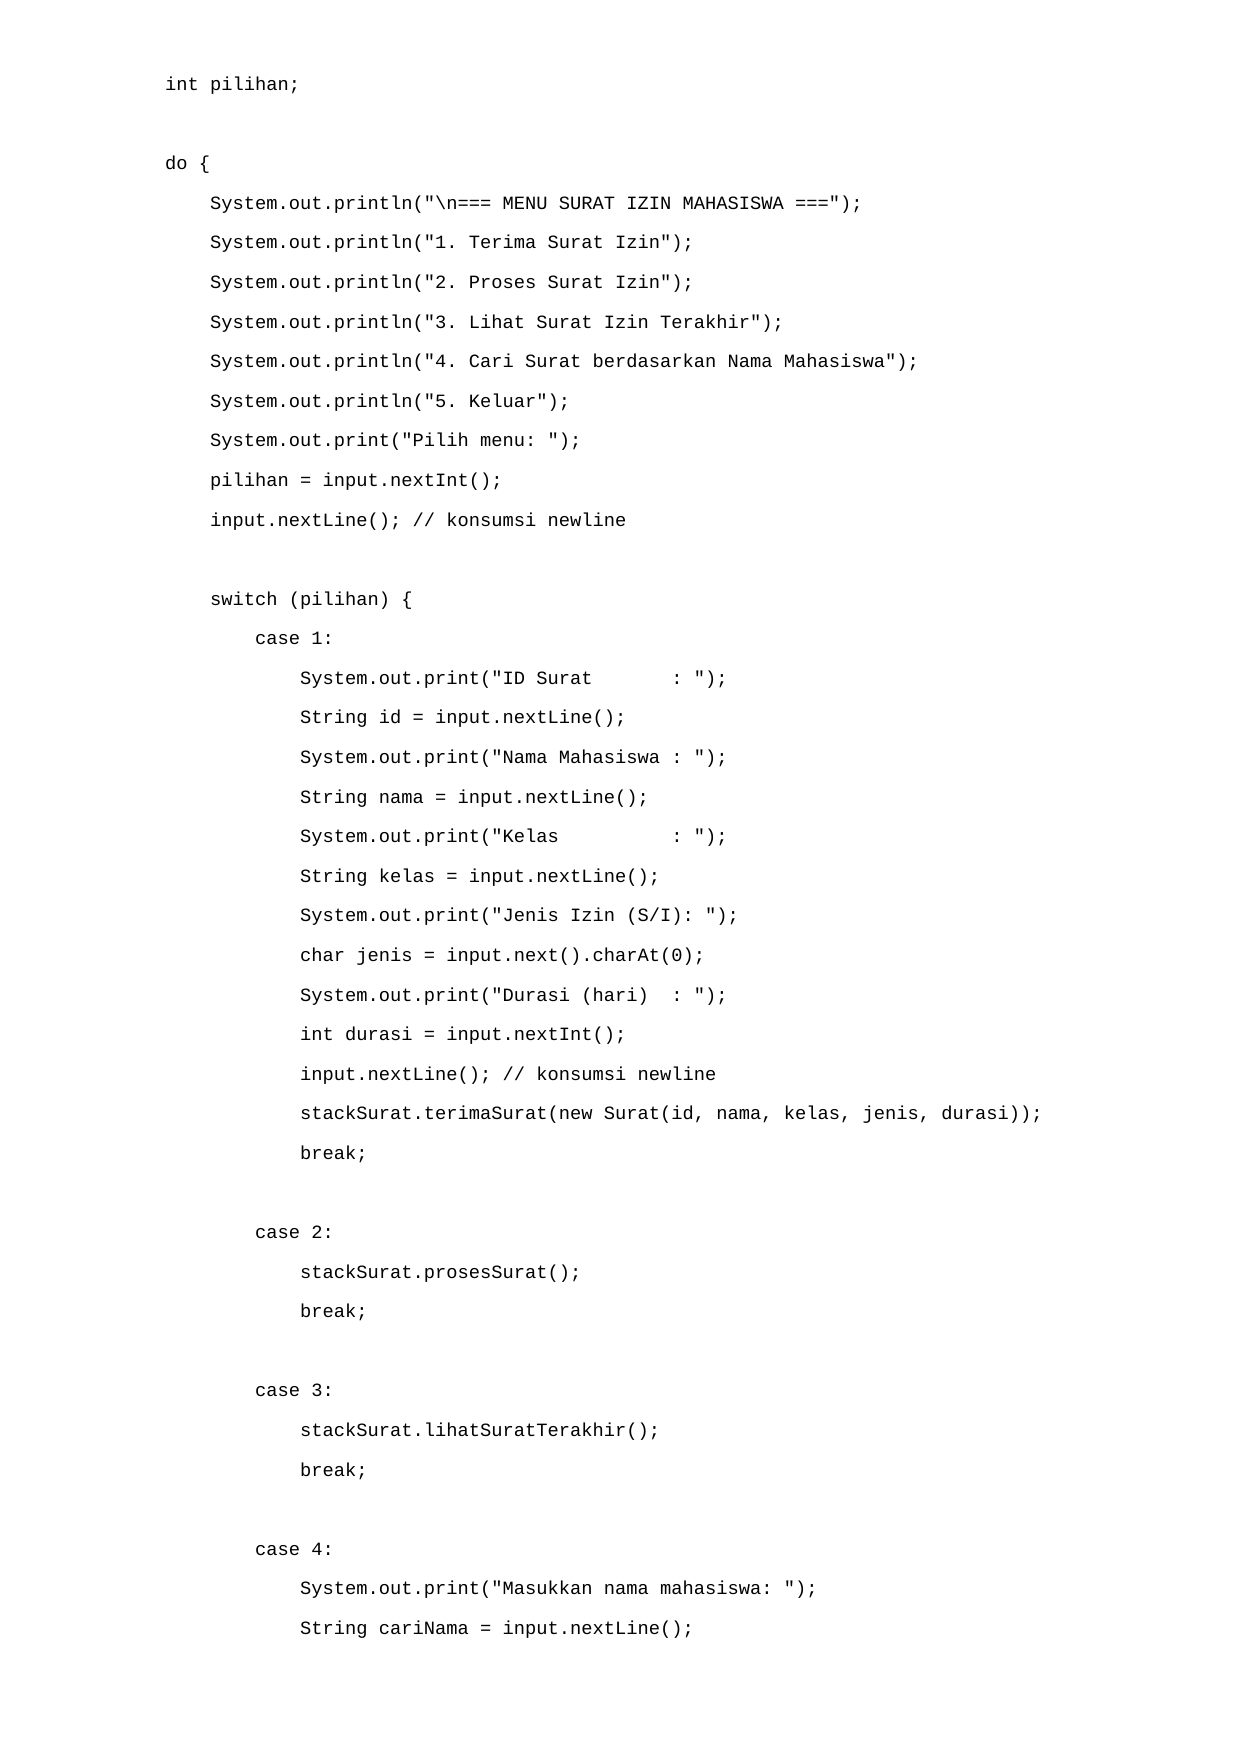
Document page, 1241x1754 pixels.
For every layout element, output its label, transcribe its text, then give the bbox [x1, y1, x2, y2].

text System.out.print("Kelas : "); [75, 827, 1165, 848]
text case 2: [75, 1223, 1165, 1244]
text break; [75, 1302, 1165, 1323]
text stackSurat.terimaSurat(new Surat(id, nama, kelas, jenis, durasi)); [75, 1104, 1165, 1125]
text switch (pilihan) { [75, 589, 1165, 611]
text String kelas = input.nextLine(); [75, 867, 1165, 888]
text break; [75, 1144, 1165, 1165]
text System.out.println("3. Lihat Surat Izin Terakhir"); [75, 312, 1165, 334]
text String nama = input.nextLine(); [75, 787, 1165, 809]
text stackSurat.lihatSuratTerakhir(); [75, 1421, 1165, 1442]
text do { [75, 154, 1165, 175]
text case 3: [75, 1381, 1165, 1402]
text System.out.println("4. Cari Surat berdasarkan Nama Mahasiswa"); [75, 352, 1165, 373]
text String cariNama = input.nextLine(); [75, 1619, 1165, 1640]
text System.out.print("Durasi (hari) : "); [75, 985, 1165, 1007]
text stackSurat.prosesSurat(); [75, 1262, 1165, 1284]
text input.nextLine(); // konsumsi newline [75, 510, 1165, 532]
text System.out.print("ID Surat : "); [75, 669, 1165, 690]
text case 1: [75, 629, 1165, 650]
text String id = input.nextLine(); [75, 708, 1165, 729]
text System.out.print("Nama Mahasiswa : "); [75, 748, 1165, 769]
text System.out.print("Masukkan nama mahasiswa: "); [75, 1579, 1165, 1600]
text int durasi = input.nextInt(); [75, 1025, 1165, 1046]
text case 4: [75, 1539, 1165, 1561]
text System.out.println("5. Keluar"); [75, 392, 1165, 413]
text int pilihan; [75, 75, 1165, 96]
text char jenis = input.next().charAt(0); [75, 946, 1165, 967]
text break; [75, 1460, 1165, 1482]
text pilihan = input.nextInt(); [75, 471, 1165, 492]
text System.out.println("1. Terima Surat Izin"); [75, 233, 1165, 254]
text System.out.println("\n=== MENU SURAT IZIN MAHASISWA ==="); [75, 194, 1165, 215]
text System.out.println("2. Proses Surat Izin"); [75, 273, 1165, 294]
text input.nextLine(); // konsumsi newline [75, 1064, 1165, 1086]
text System.out.print("Jenis Izin (S/I): "); [75, 906, 1165, 927]
text System.out.print("Pilih menu: "); [75, 431, 1165, 452]
